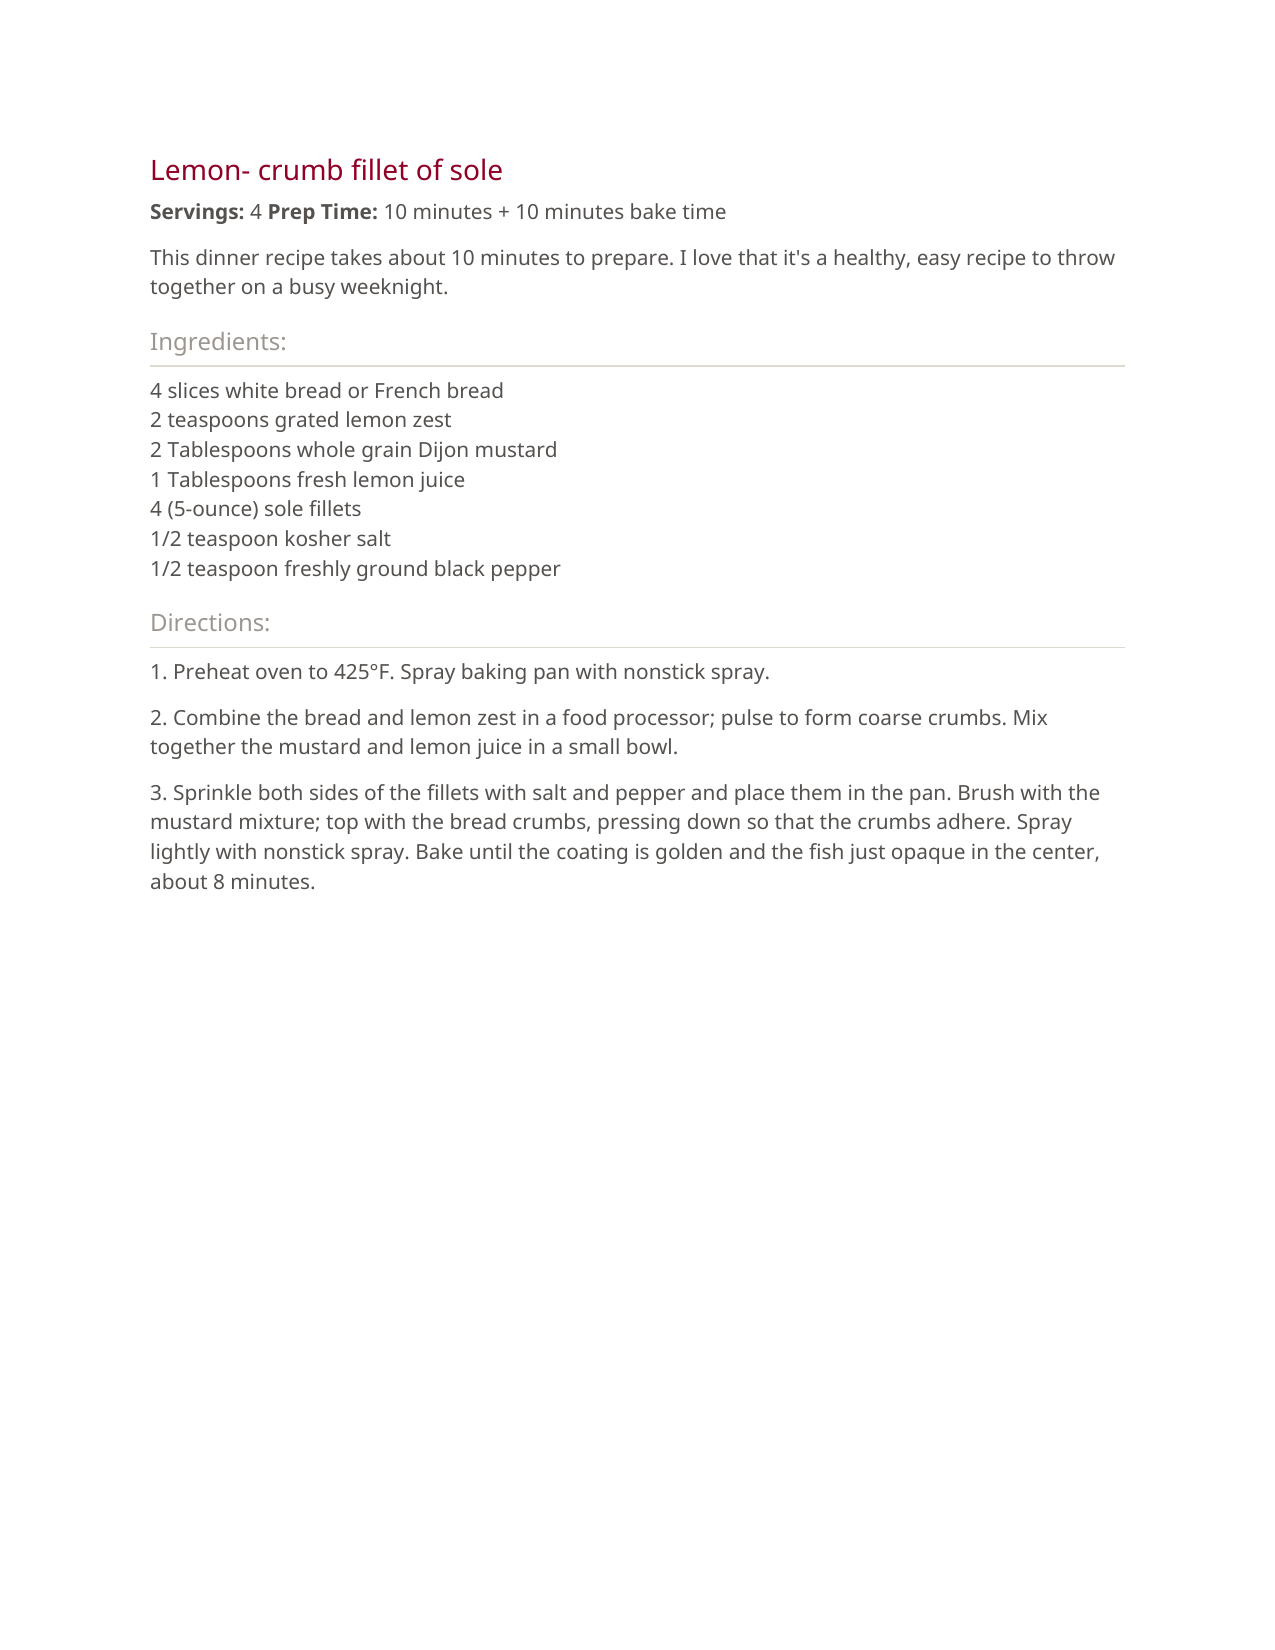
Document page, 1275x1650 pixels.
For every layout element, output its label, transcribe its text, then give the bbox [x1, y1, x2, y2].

text This dinner recipe takes about 10 minutes to prepare. I love that it's a healthy, easy recipe to throw together on a busy weeknight. [150, 241, 1125, 301]
text Ingredients: [150, 324, 1125, 365]
text 2. Combine the bread and lemon zest in a food processor; pulse to form coarse crumbs. Mix together the mustard and lemon juice in a small bowl. [150, 701, 1125, 761]
text 1. Preheat oven to 425°F. Spray baking pan with nonstick spray. [150, 656, 1125, 686]
text Lemon- crumb fillet of sole [150, 150, 1125, 188]
text 3. Sprinkle both sides of the fillets with salt and pepper and place them in the pan. Brush with the mustard mixture; top with the bread crumbs, pressing down so that the crumbs adhere. Spray lightly with nonstick spray. Bake until the coating is golden and the fish just opaque in the center, about 8 minutes. [150, 776, 1125, 895]
text Servings: 4 Prep Time: 10 minutes + 10 minutes bake time [150, 196, 1125, 226]
text 4 slices white bread or French bread 2 teaspoons grated lemon zest 2 Tablespoons whole grain Dijon mustard 1 Tablespoons fresh lemon juice 4 (5-ounce) sole fillets 1/2 teaspoon kosher salt 1/2 teaspoon freshly ground black pepper [150, 374, 1125, 582]
text Directions: [150, 606, 1125, 647]
